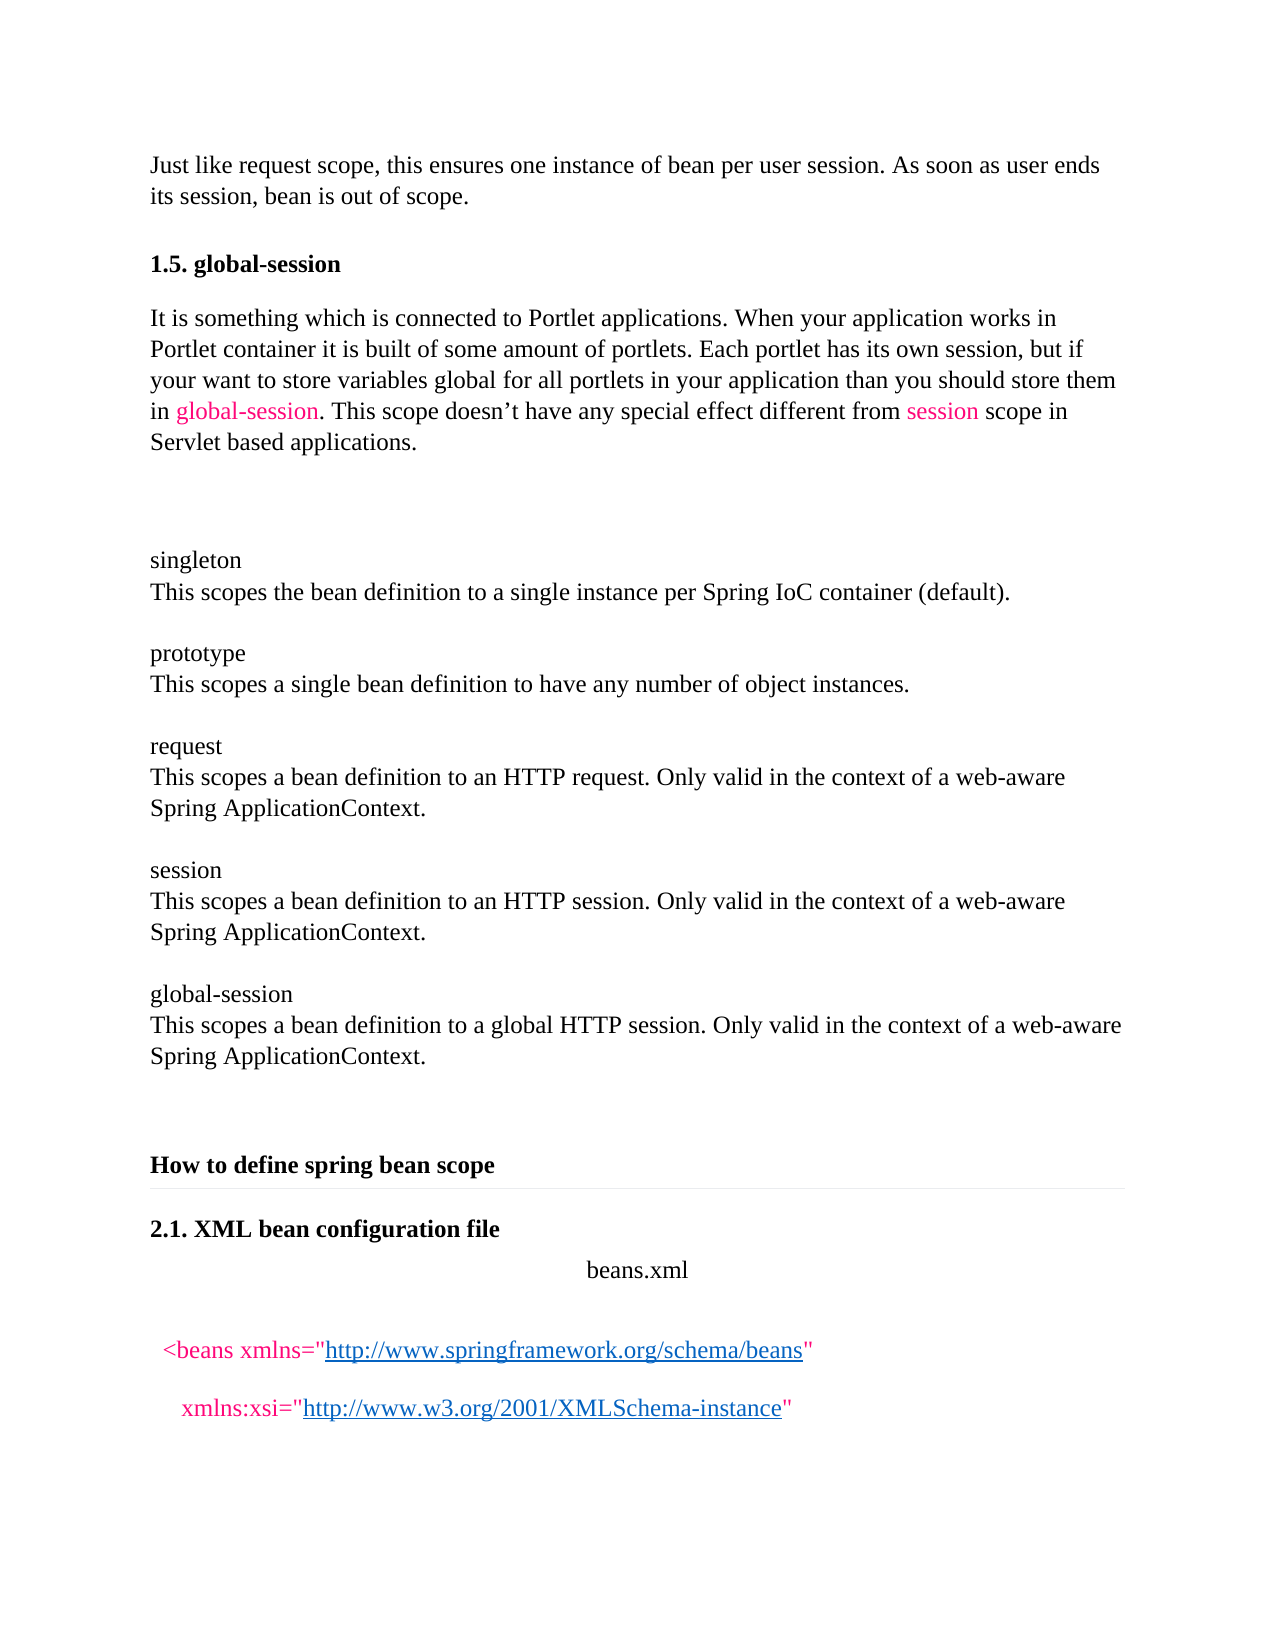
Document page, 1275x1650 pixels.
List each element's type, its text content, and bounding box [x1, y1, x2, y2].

text prototype [150, 638, 1125, 667]
text global-session [150, 979, 1125, 1008]
text This scopes a bean definition to a global HTTP session. Only valid in the context of a web-aware Spring ApplicationContext. [150, 1010, 1125, 1070]
text Just like request scope, this ensures one instance of bean per user session. As soon as user ends its session, bean is out of scope. [150, 150, 1125, 210]
text request [150, 731, 1125, 760]
text session [150, 855, 1125, 884]
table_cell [150, 1323, 1125, 1460]
subtitle 1.5. global-session [150, 249, 1125, 278]
subtitle How to define spring bean scope [150, 1150, 1125, 1188]
text This scopes the bean definition to a single instance per Spring IoC container (default). [150, 577, 1125, 605]
text singleton [150, 546, 1125, 574]
subtitle 2.1. XML bean configuration file [150, 1214, 1125, 1243]
text This scopes a bean definition to an HTTP request. Only valid in the context of a web-aware Spring ApplicationContext. [150, 762, 1125, 822]
text This scopes a bean definition to an HTTP session. Only valid in the context of a web-aware Spring ApplicationContext. [150, 886, 1125, 946]
text It is something which is connected to Portlet applications. When your application works in Portlet container it is built of some amount of portlets. Each portlet has its own session, but if your want to store variables global for all portlets in your application than you should store them in global-session. This scope doesn’t have any special effect different from session scope in Servlet based applications. [150, 303, 1125, 456]
table_header beans.xml [150, 1243, 1125, 1323]
text This scopes a single bean definition to have any number of object instances. [150, 669, 1125, 698]
